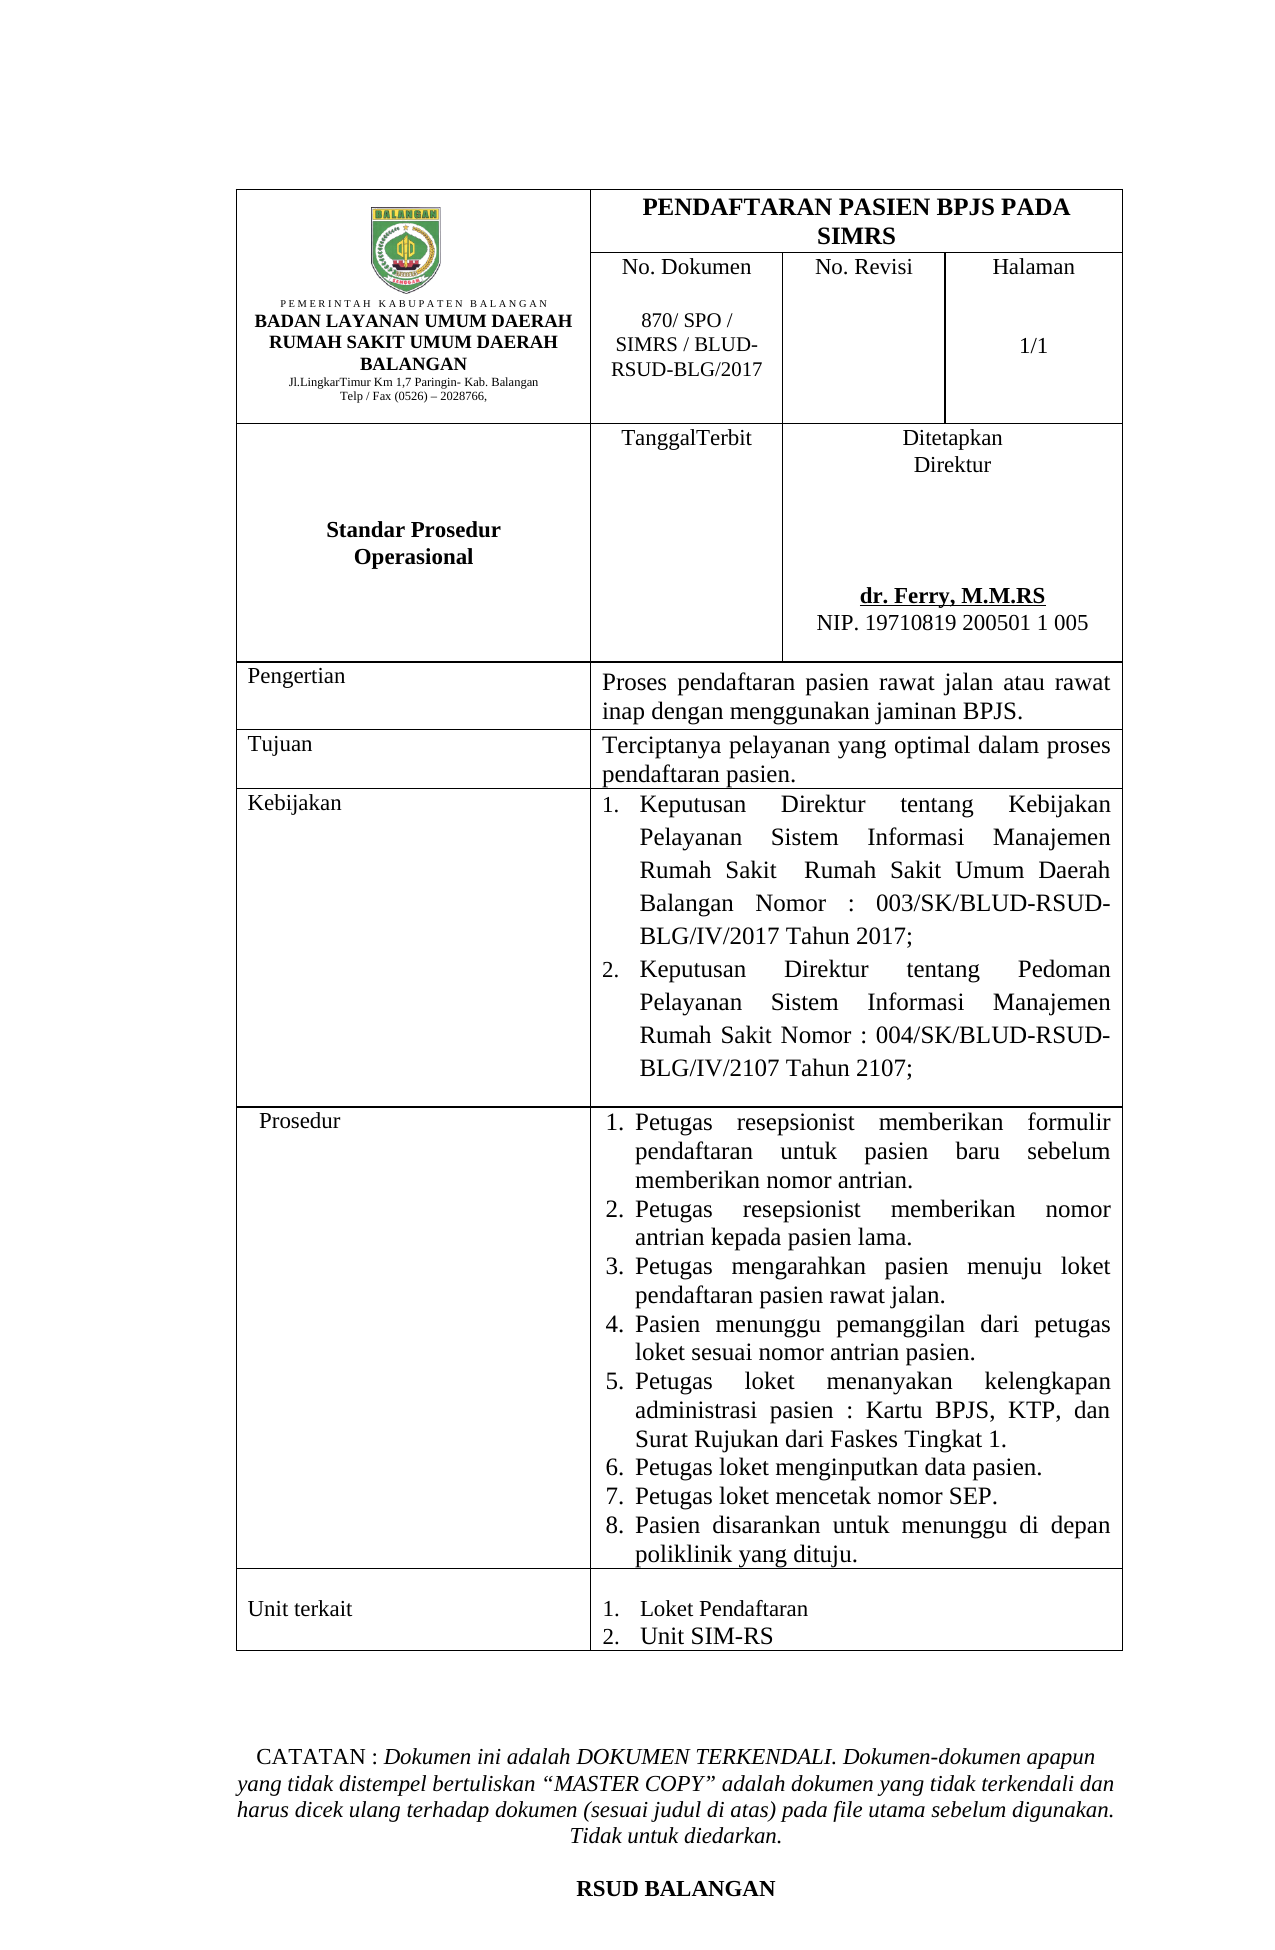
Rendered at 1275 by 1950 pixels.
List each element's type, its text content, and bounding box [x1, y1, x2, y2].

table_cell Tujuan [237, 730, 590, 788]
table_cell Kebijakan [237, 789, 590, 1106]
table_header PENDAFTARAN PASIEN BPJS PADA SIMRS [591, 190, 1122, 252]
table_cell Petugas resepsionist memberikan formulir pendaftaran untuk pasien baru sebelum memberikan nomor antrian. Petugas resepsionist memberikan nomor antrian kepada pasien lama. Petugas mengarahkan pasien menuju loket pendaftaran pasien rawat jalan. Pasien menunggu pemanggilan dari petugas loket sesuai nomor antrian pasien. Petugas loket menanyakan kelengkapan administrasi pasien : Kartu BPJS, KTP, dan Surat Rujukan dari Faskes Tingkat 1. Petugas loket menginputkan data pasien. Petugas loket mencetak nomor SEP. Pasien disarankan untuk menunggu di depan poliklinik yang dituju. [591, 1108, 1122, 1567]
table_cell Pengertian [237, 663, 590, 729]
table_cell Halaman 1/1 [946, 253, 1122, 423]
table_cell Prosedur [237, 1108, 590, 1567]
table_cell TanggalTerbit [591, 424, 782, 661]
table_cell Loket Pendaftaran Unit SIM-RS [591, 1569, 1122, 1650]
table_cell Keputusan Direktur tentang Kebijakan Pelayanan Sistem Informasi Manajemen Rumah Sakit Rumah Sakit Umum Daerah Balangan Nomor : 003/SK/BLUD-RSUD-BLG/IV/2017 Tahun 2017; Keputusan Direktur tentang Pedoman Pelayanan Sistem Informasi Manajemen Rumah Sakit Nomor : 004/SK/BLUD-RSUD-BLG/IV/2107 Tahun 2107; [591, 789, 1122, 1106]
picture [370, 206, 441, 294]
table_cell Terciptanya pelayanan yang optimal dalam proses pendaftaran pasien. [591, 730, 1122, 788]
table_cell No. Revisi [783, 253, 944, 423]
table_cell Proses pendaftaran pasien rawat jalan atau rawat inap dengan menggunakan jaminan BPJS. [591, 663, 1122, 729]
table_cell Ditetapkan Direktur dr. Ferry, M.M.RS NIP. 19710819 200501 1 005 [783, 424, 1122, 661]
table_cell Unit terkait [237, 1569, 590, 1650]
table_cell No. Dokumen 870/ SPO / SIMRS / BLUD-RSUD-BLG/2017 [591, 253, 782, 423]
table_cell Standar Prosedur Operasional [237, 424, 590, 661]
table_header P E M E R I N T A H K A B U P A T E N B A L A N G A N BADAN LAYANAN UMUM DAERAH RUMAH SAKIT UMUM DAERAH BALANGAN Jl.LingkarTimur Km 1,7 Paringin- Kab. Balangan Telp / Fax (0526) – 2028766, [237, 190, 590, 423]
